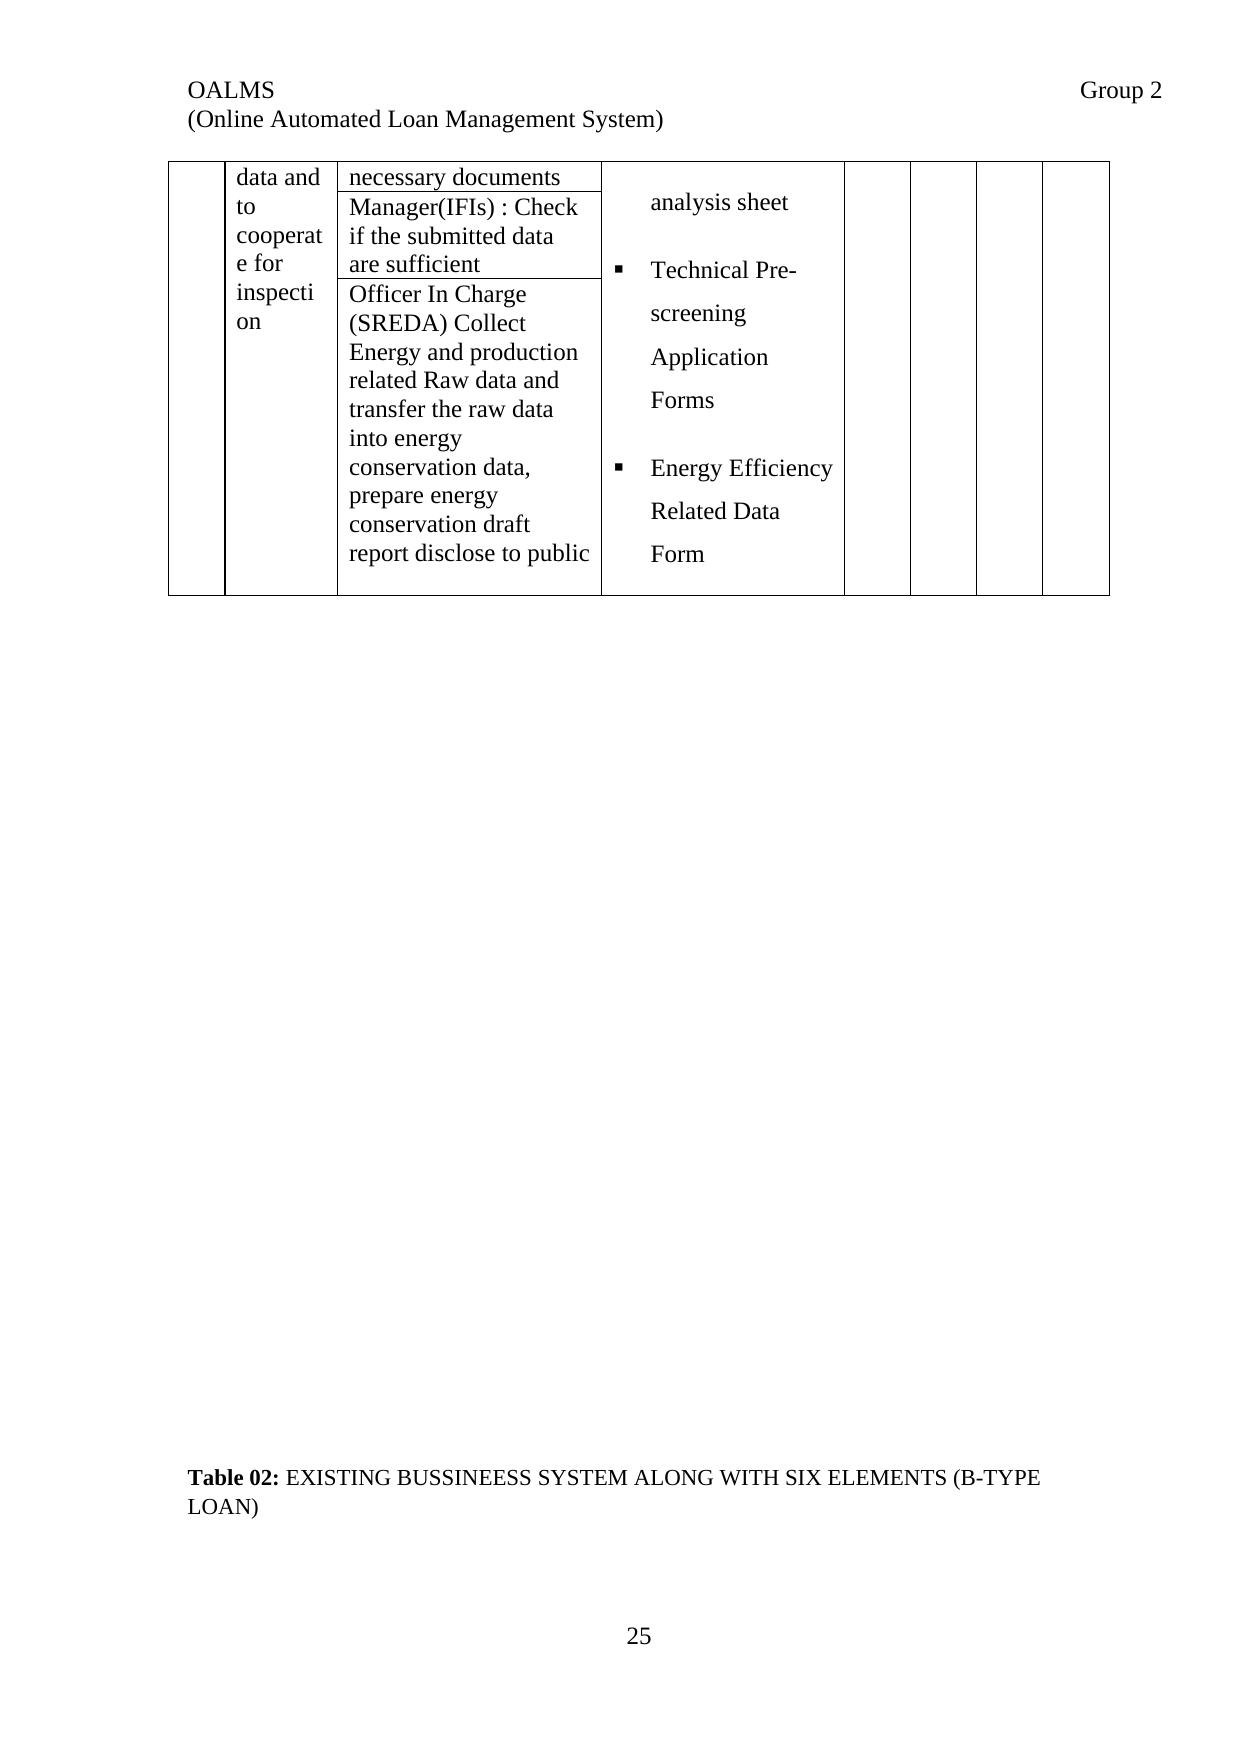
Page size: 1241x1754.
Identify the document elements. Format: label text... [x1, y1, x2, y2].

table_cell Officer In Charge (SREDA) Collect Energy and production related Raw data and transfer the raw data into energy conservation data, prepare energy conservation draft report disclose to public [338, 279, 601, 595]
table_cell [338, 162, 601, 191]
text Table 02: eXISTING Bussineess sYSTEM ALONG WITH sIX eLEMENTS (B-Type Loan) [187, 1464, 1090, 1519]
table_cell Manager(IFIs) : Check if the submitted data are sufficient [338, 192, 601, 278]
